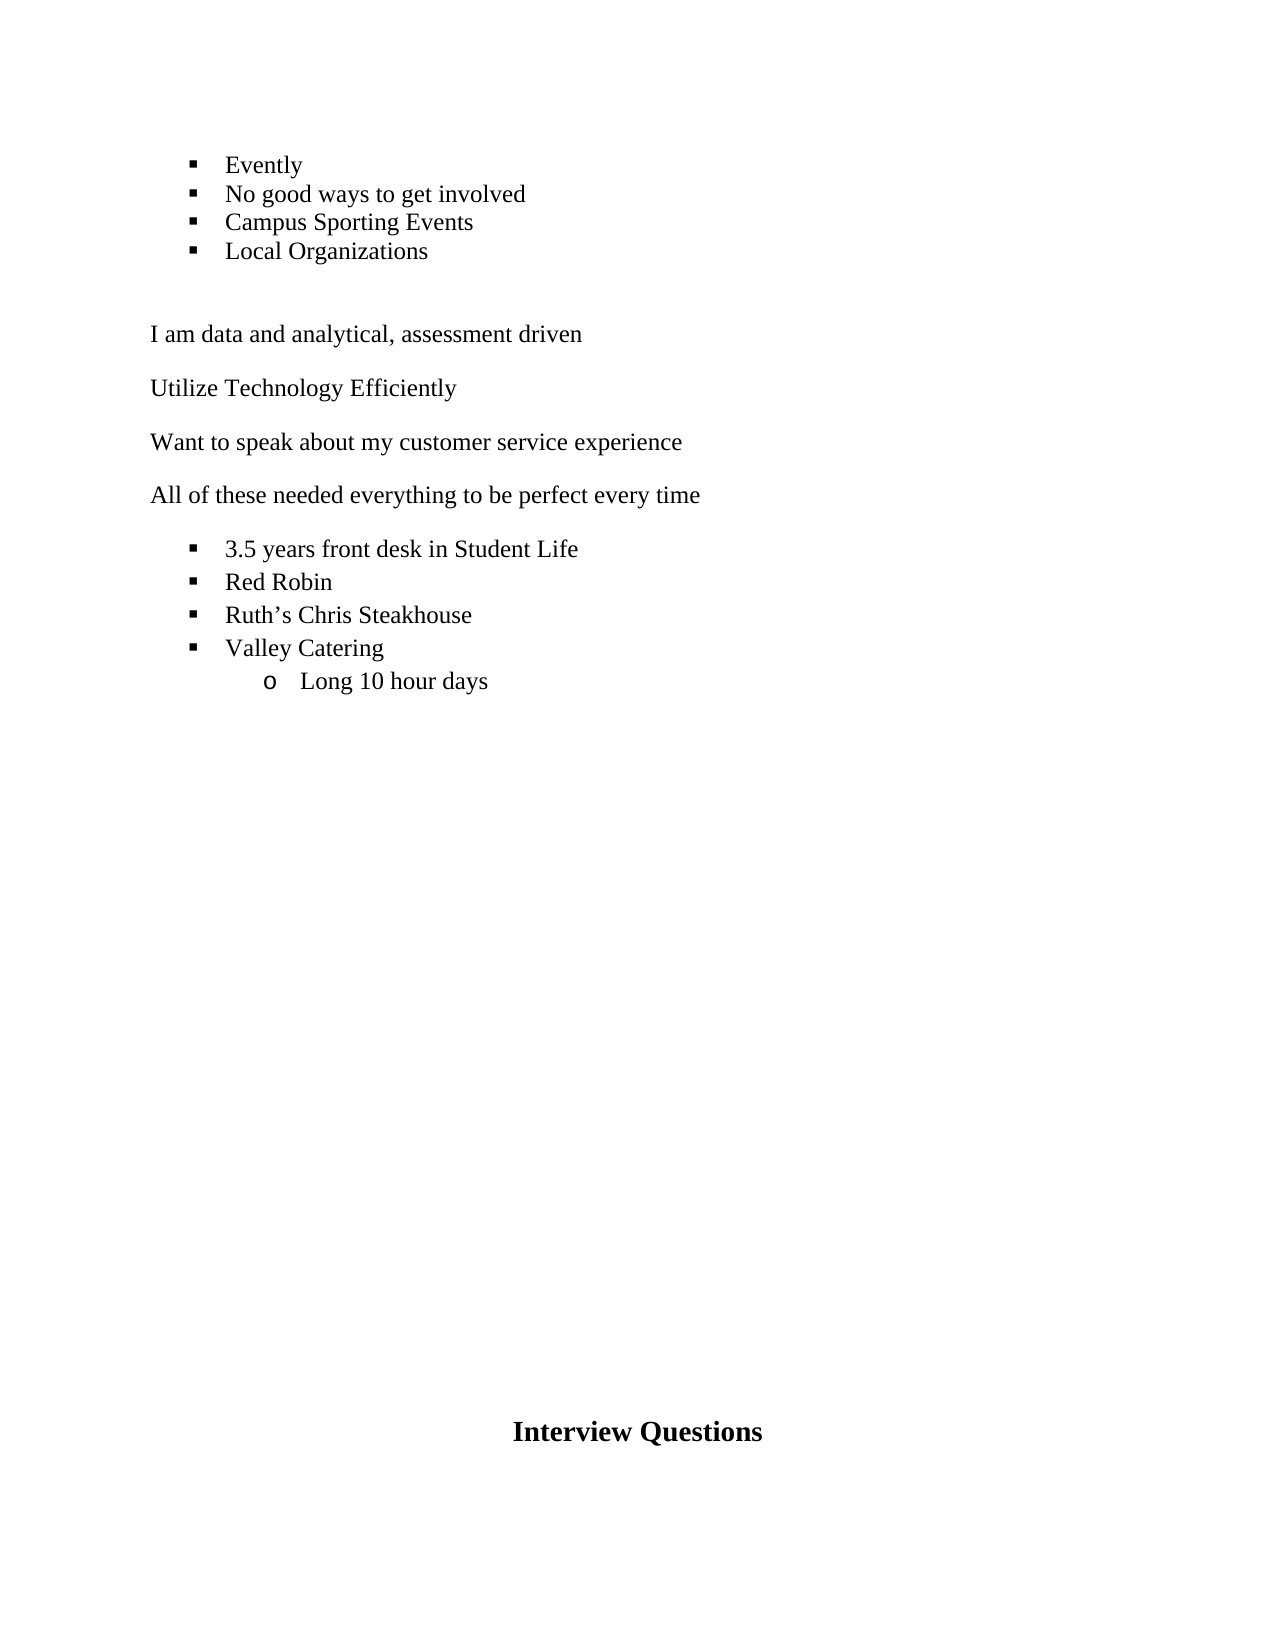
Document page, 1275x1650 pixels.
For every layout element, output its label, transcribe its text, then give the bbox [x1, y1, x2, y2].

list Long 10 hour days [262, 666, 1125, 697]
text Want to speak about my customer service experience [150, 427, 1125, 455]
text Utilize Technology Efficiently [150, 373, 1125, 401]
list Ruth’s Chris Steakhouse [187, 600, 1125, 629]
list Valley Catering [187, 633, 1125, 662]
list Red Robin [187, 567, 1125, 596]
text All of these needed everything to be perfect every time [150, 480, 1125, 509]
list 3.5 years front desk in Student Life [187, 534, 1125, 563]
list No good ways to get involved [187, 179, 1125, 207]
list Evently [187, 150, 1125, 179]
text I am data and analytical, assessment driven [150, 319, 1125, 348]
list Campus Sporting Events [187, 207, 1125, 236]
text Interview Questions [150, 1376, 1125, 1448]
list Local Organizations [187, 236, 1125, 265]
